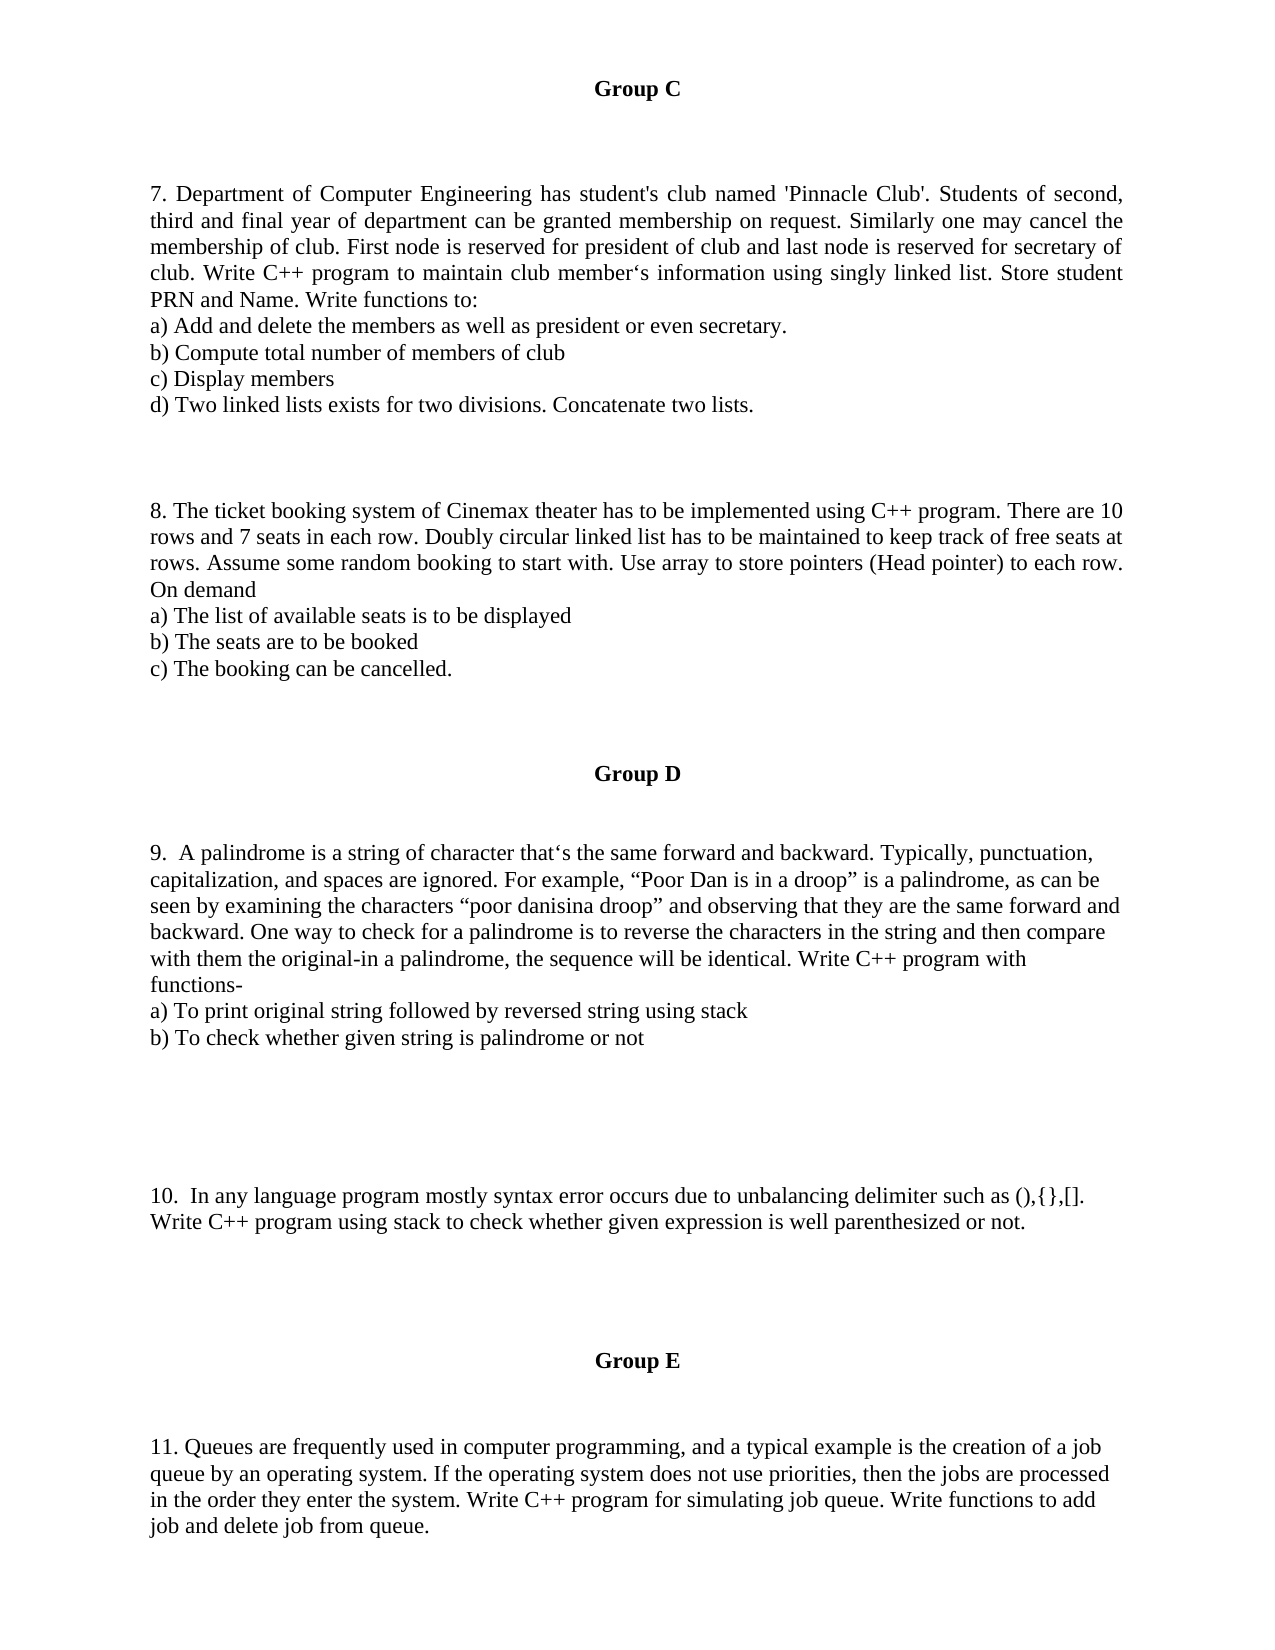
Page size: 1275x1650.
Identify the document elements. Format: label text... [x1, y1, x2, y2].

text a) Add and delete the members as well as president or even secretary. [150, 312, 1125, 338]
text b) Compute total number of members of club [150, 338, 1125, 365]
text Group E [150, 1347, 1125, 1373]
text a) To print original string followed by reversed string using stack [150, 997, 1125, 1024]
text d) Two linked lists exists for two divisions. Concatenate two lists. [150, 391, 1125, 418]
text 11. Queues are frequently used in computer programming, and a typical example is the creation of a job queue by an operating system. If the operating system does not use priorities, then the jobs are processed in the order they enter the system. Write C++ program for simulating job queue. Write functions to add job and delete job from queue. [150, 1433, 1125, 1539]
text b) To check whether given string is palindrome or not [150, 1024, 1125, 1050]
text c) Display members [150, 365, 1125, 391]
text c) The booking can be cancelled. [150, 655, 1125, 681]
text 9. A palindrome is a string of character that‘s the same forward and backward. Typically, punctuation, capitalization, and spaces are ignored. For example, “Poor Dan is in a droop” is a palindrome, as can be seen by examining the characters “poor danisina droop” and observing that they are the same forward and backward. One way to check for a palindrome is to reverse the characters in the string and then compare with them the original-in a palindrome, the sequence will be identical. Write C++ program with functions- [150, 839, 1125, 997]
text Group C [150, 75, 1125, 101]
text b) The seats are to be booked [150, 628, 1125, 655]
text 8. The ticket booking system of Cinemax theater has to be implemented using C++ program. There are 10 rows and 7 seats in each row. Doubly circular linked list has to be maintained to keep track of free seats at rows. Assume some random booking to start with. Use array to store pointers (Head pointer) to each row. On demand [150, 497, 1125, 602]
text 10. In any language program mostly syntax error occurs due to unbalancing delimiter such as (),{},[]. Write C++ program using stack to check whether given expression is well parenthesized or not. [150, 1182, 1125, 1234]
text a) The list of available seats is to be displayed [150, 602, 1125, 628]
text Group D [150, 760, 1125, 787]
text 7. Department of Computer Engineering has student's club named 'Pinnacle Club'. Students of second, third and final year of department can be granted membership on request. Similarly one may cancel the membership of club. First node is reserved for president of club and last node is reserved for secretary of club. Write C++ program to maintain club member‘s information using singly linked list. Store student PRN and Name. Write functions to: [150, 180, 1125, 312]
